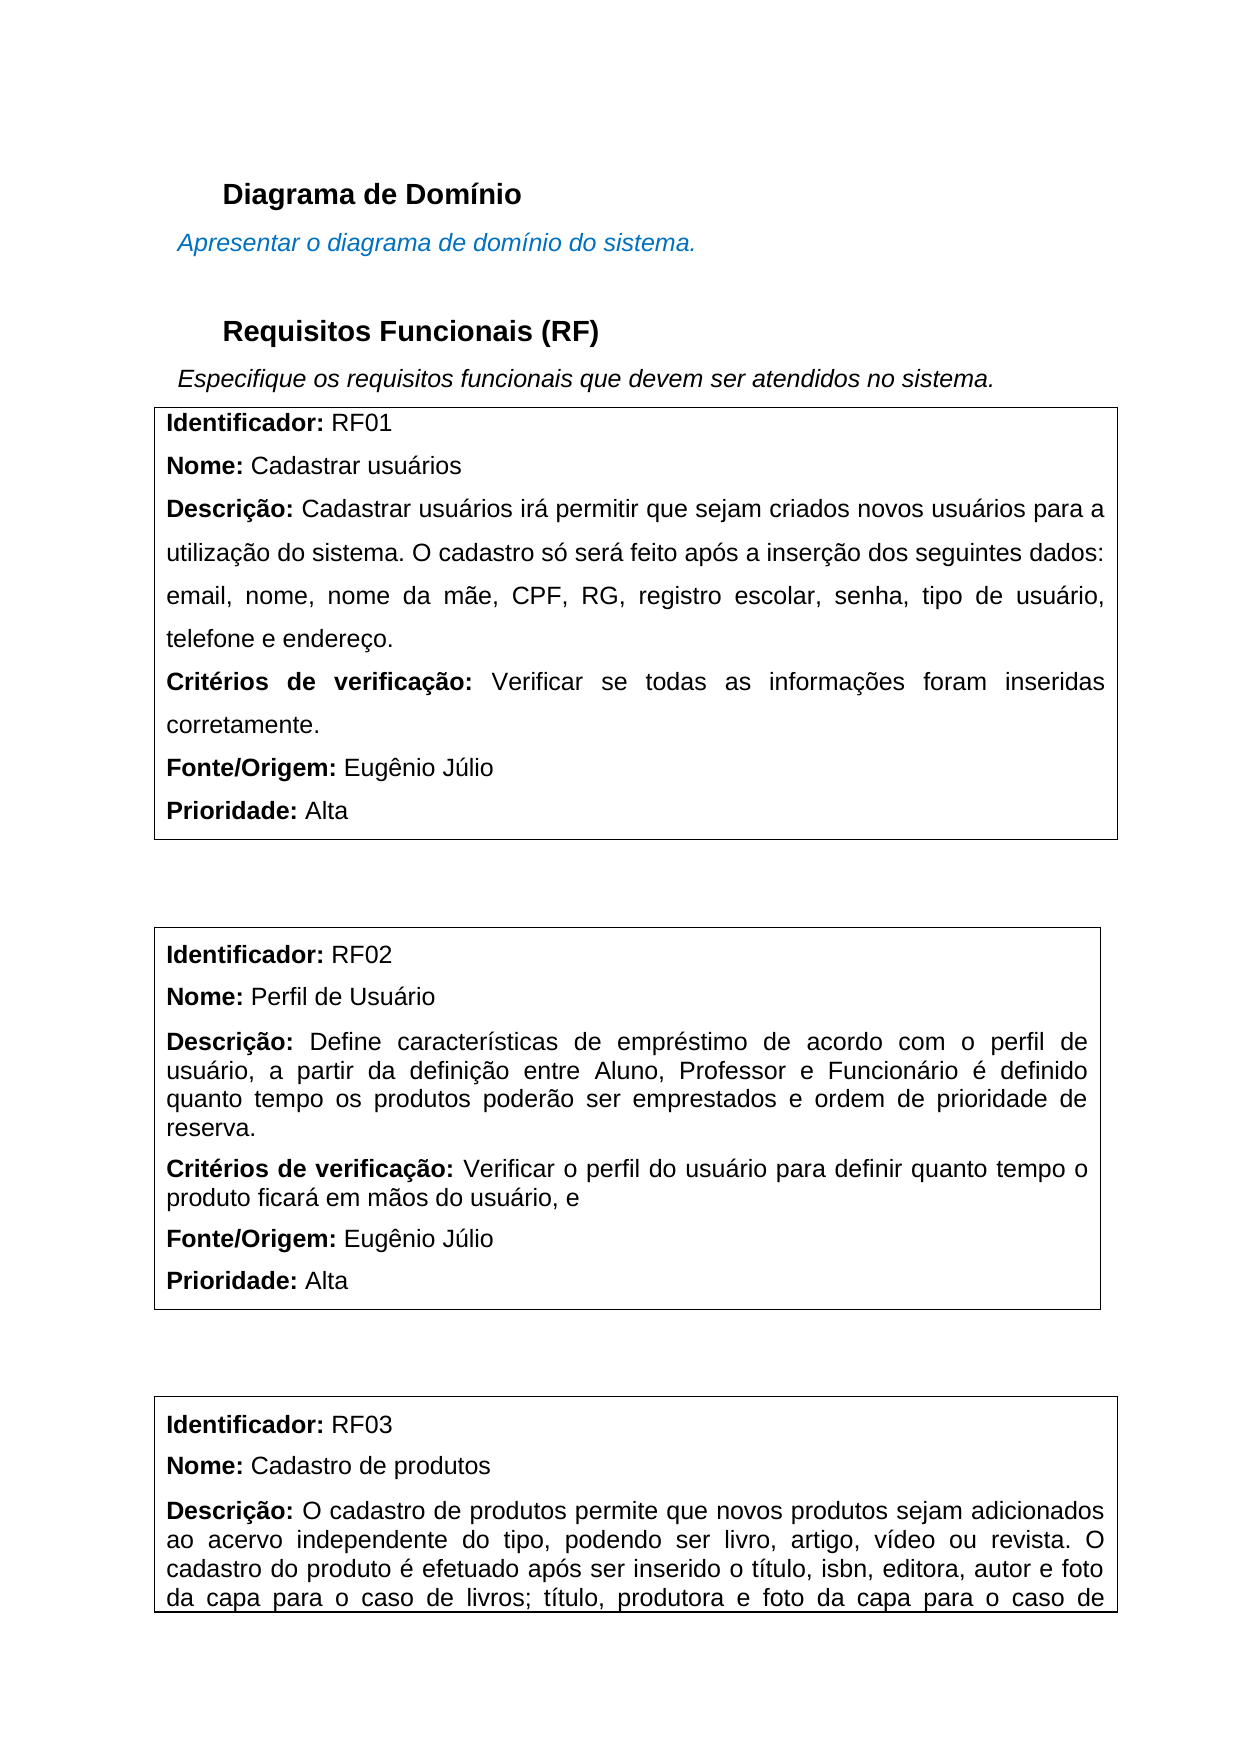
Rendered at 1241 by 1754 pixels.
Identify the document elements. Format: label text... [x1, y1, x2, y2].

table_header Identificador: RF02 Nome: Perfil de Usuário Descrição: Define características de empréstimo de acordo com o perfil de usuário, a partir da definição entre Aluno, Professor e Funcionário é definido quanto tempo os produtos poderão ser emprestados e ordem de prioridade de reserva. Critérios de verificação: Verificar o perfil do usuário para definir quanto tempo o produto ficará em mãos do usuário, e Fonte/Origem: Eugênio Júlio Prioridade: Alta [155, 928, 1100, 1309]
list Diagrama de Domínio [177, 177, 1122, 211]
table_header Identificador: RF01 Nome: Cadastrar usuários Descrição: Cadastrar usuários irá permitir que sejam criados novos usuários para a utilização do sistema. O cadastro só será feito após a inserção dos seguintes dados: email, nome, nome da mãe, CPF, RG, registro escolar, senha, tipo de usuário, telefone e endereço. Critérios de verificação: Verificar se todas as informações foram inseridas corretamente. Fonte/Origem: Eugênio Júlio Prioridade: Alta [155, 408, 1117, 839]
text Apresentar o diagrama de domínio do sistema. [177, 227, 1122, 256]
list Requisitos Funcionais (RF) [177, 314, 1122, 347]
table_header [155, 1397, 1117, 1611]
text Especifique os requisitos funcionais que devem ser atendidos no sistema. [177, 364, 1122, 393]
